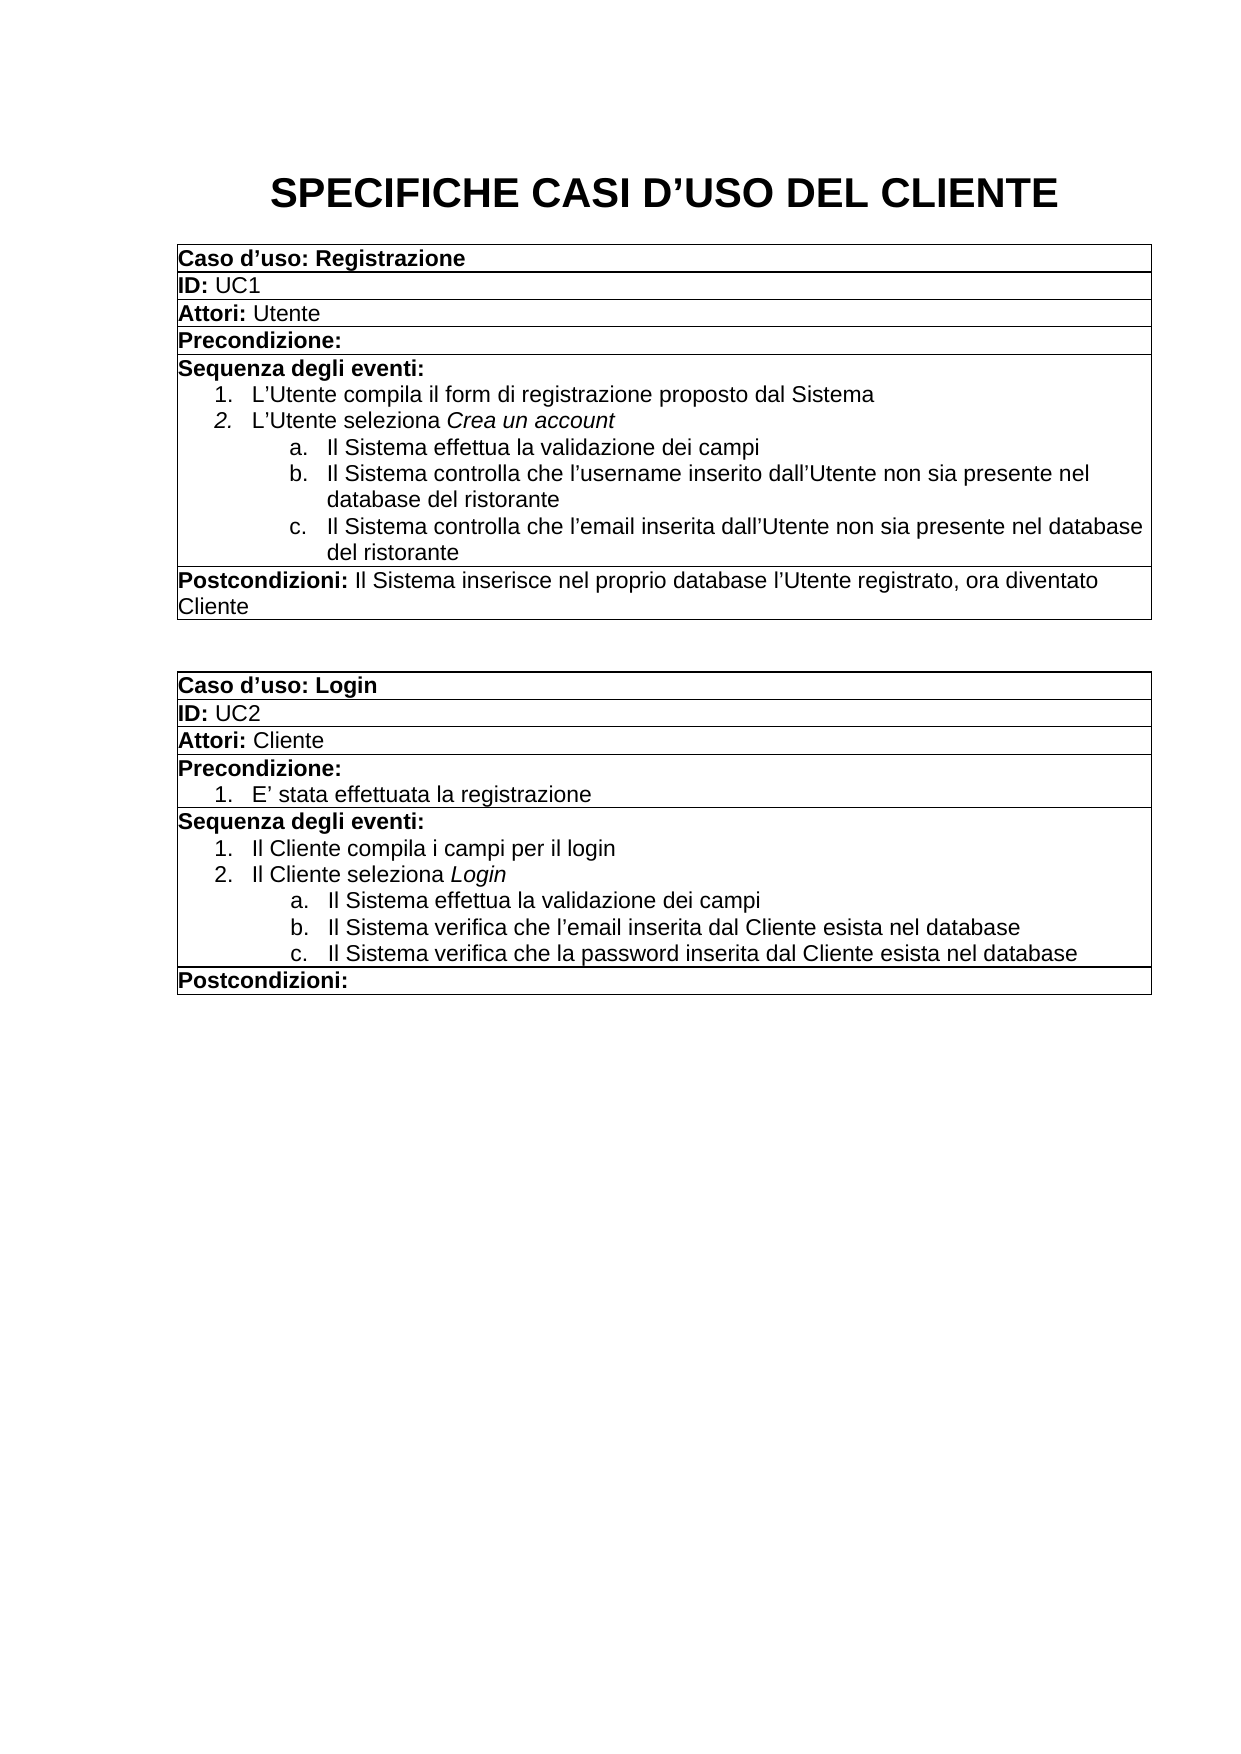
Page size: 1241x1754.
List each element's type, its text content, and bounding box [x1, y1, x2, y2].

table_cell Precondizione: [178, 327, 1151, 354]
table_cell ID: UC2 [178, 700, 1151, 726]
table_cell Sequenza degli eventi: L’Utente compila il form di registrazione proposto dal Sistema L’Utente seleziona Crea un account Il Sistema effettua la validazione dei campi Il Sistema controlla che l’username inserito dall’Utente non sia presente nel database del ristorante Il Sistema controlla che l’email inserita dall’Utente non sia presente nel database del ristorante [178, 355, 1151, 566]
table_cell Postcondizioni: [178, 968, 1151, 994]
table_cell ID: UC1 [178, 273, 1151, 299]
table_cell Postcondizioni: Il Sistema inserisce nel proprio database l’Utente registrato, ora diventato Cliente [178, 567, 1151, 619]
table_header Caso d’uso: Login [178, 673, 1151, 699]
table_cell Attori: Cliente [178, 727, 1151, 753]
table_cell Precondizione: E’ stata effettuata la registrazione [178, 755, 1151, 807]
table_cell Sequenza degli eventi: Il Cliente compila i campi per il login Il Cliente seleziona Login Il Sistema effettua la validazione dei campi Il Sistema verifica che l’email inserita dal Cliente esista nel database Il Sistema verifica che la password inserita dal Cliente esista nel database [178, 808, 1151, 966]
table_cell Attori: Utente [178, 300, 1151, 326]
subtitle SPECIFICHE CASI D’USO DEL CLIENTE [177, 168, 1152, 216]
table_header Caso d’uso: Registrazione [178, 245, 1151, 271]
